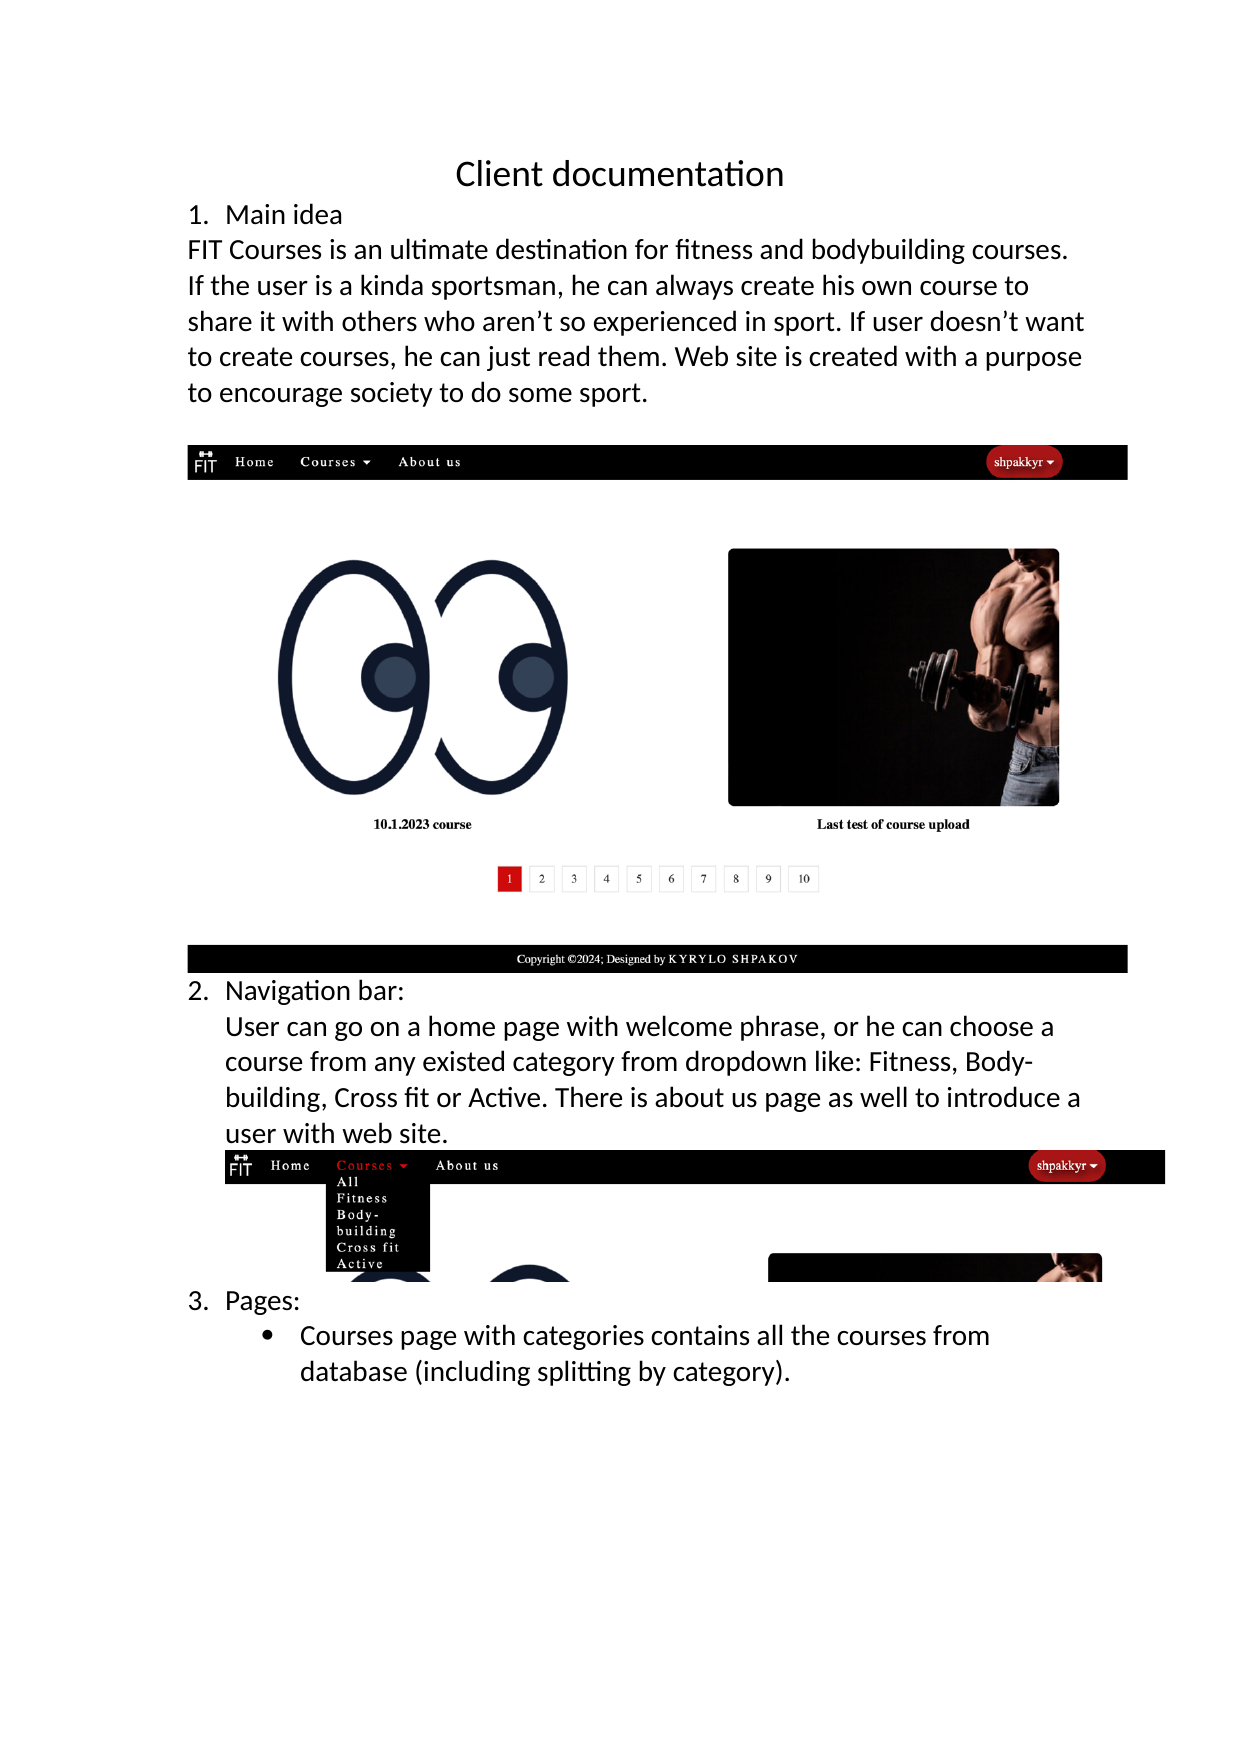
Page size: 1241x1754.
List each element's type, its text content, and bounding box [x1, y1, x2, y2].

list User can go on a home page with welcome phrase, or he can choose a course from any existed category from dropdown like: Fitness, Body-building, Cross fit or Active. There is about us page as well to introduce a user with web site. [225, 1008, 1090, 1150]
text Client documentation [150, 150, 1090, 196]
picture [225, 1150, 1166, 1282]
list Courses page with categories contains all the courses from database (including splitting by category). [262, 1317, 1090, 1389]
list Main idea [187, 196, 1090, 231]
picture [187, 445, 1128, 973]
list Pages: [187, 1282, 1090, 1317]
list Navigation bar: [187, 973, 1090, 1008]
text FIT Courses is an ultimate destination for fitness and bodybuilding courses. If the user is a kinda sportsman, he can always create his own course to share it with others who aren’t so experienced in sport. If user doesn’t want to create courses, he can just read them. Web site is created with a purpose to encourage society to do some sport. [187, 231, 1090, 409]
